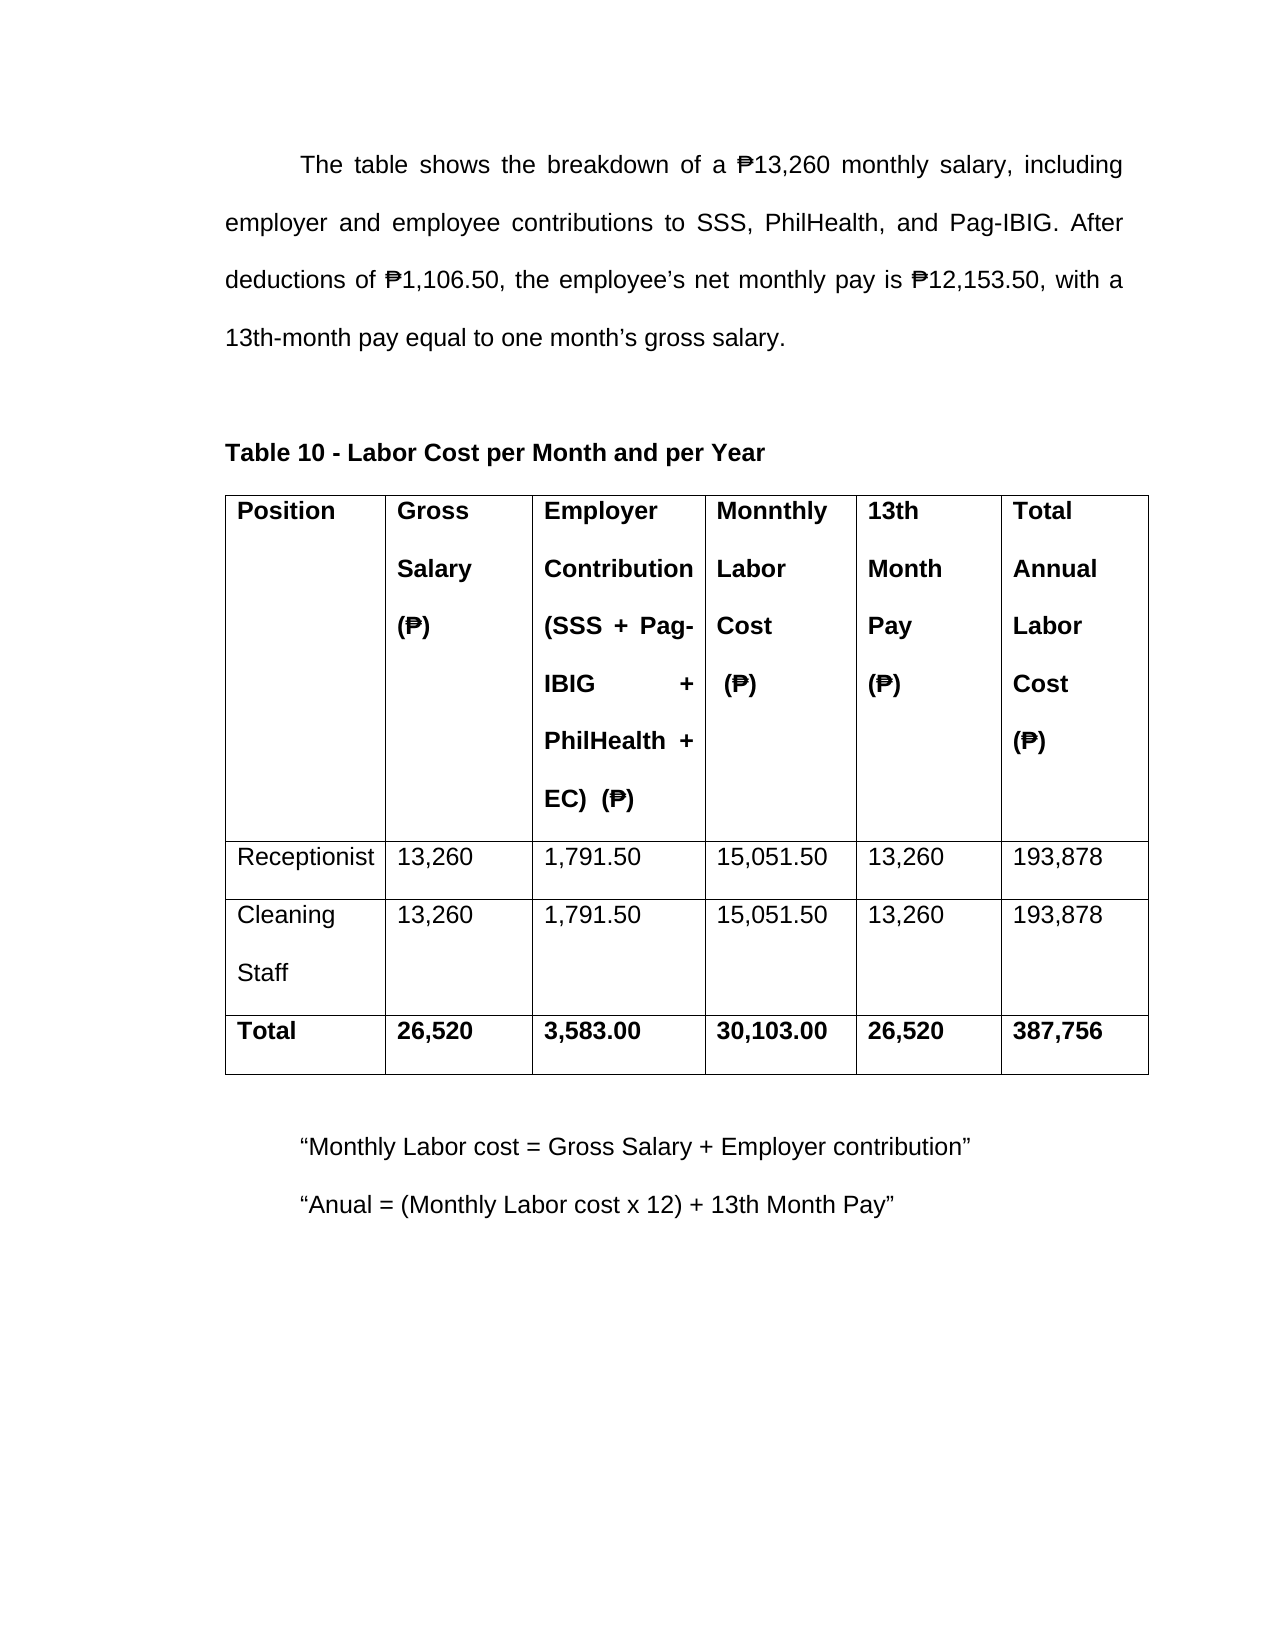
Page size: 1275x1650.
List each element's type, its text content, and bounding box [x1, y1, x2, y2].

table_cell 30,103.00 [706, 1016, 856, 1074]
table_cell 15,051.50 [706, 842, 856, 899]
table_cell Total [226, 1016, 385, 1074]
table_header Gross Salary (₱) [386, 496, 532, 841]
table_header Position [226, 496, 385, 841]
table_cell 15,051.50 [706, 900, 856, 1015]
table_cell Cleaning Staff [226, 900, 385, 1015]
table_cell 387,756 [1002, 1016, 1148, 1074]
table_cell 13,260 [857, 900, 1001, 1015]
table_cell Receptionist [226, 842, 385, 899]
text “Anual = (Monthly Labor cost x 12) + 13th Month Pay” [225, 1190, 1125, 1218]
table_cell 13,260 [386, 842, 532, 899]
table_header 13th Month Pay (₱) [857, 496, 1001, 841]
table_cell 13,260 [386, 900, 532, 1015]
table_cell 193,878 [1002, 900, 1148, 1015]
table_cell 26,520 [386, 1016, 532, 1074]
table_cell 3,583.00 [533, 1016, 705, 1074]
text Table 10 - Labor Cost per Month and per Year [225, 437, 1125, 466]
table_header Total Annual Labor Cost (₱) [1002, 496, 1148, 841]
table_cell 1,791.50 [533, 900, 705, 1015]
table_cell 13,260 [857, 842, 1001, 899]
text “Monthly Labor cost = Gross Salary + Employer contribution” [225, 1132, 1125, 1161]
table_cell 26,520 [857, 1016, 1001, 1074]
table_cell 1,791.50 [533, 842, 705, 899]
table_header Employer Contribution (SSS + Pag- IBIG + PhilHealth + EC) (₱) [533, 496, 705, 841]
text The table shows the breakdown of a ₱13,260 monthly salary, including employer and employee contributions to SSS, PhilHealth, and Pag-IBIG. After deductions of ₱1,106.50, the employee’s net monthly pay is ₱12,153.50, with a 13th-month pay equal to one month’s gross salary. [225, 150, 1125, 351]
table_cell 193,878 [1002, 842, 1148, 899]
table_header Monnthly Labor Cost (₱) [706, 496, 856, 841]
